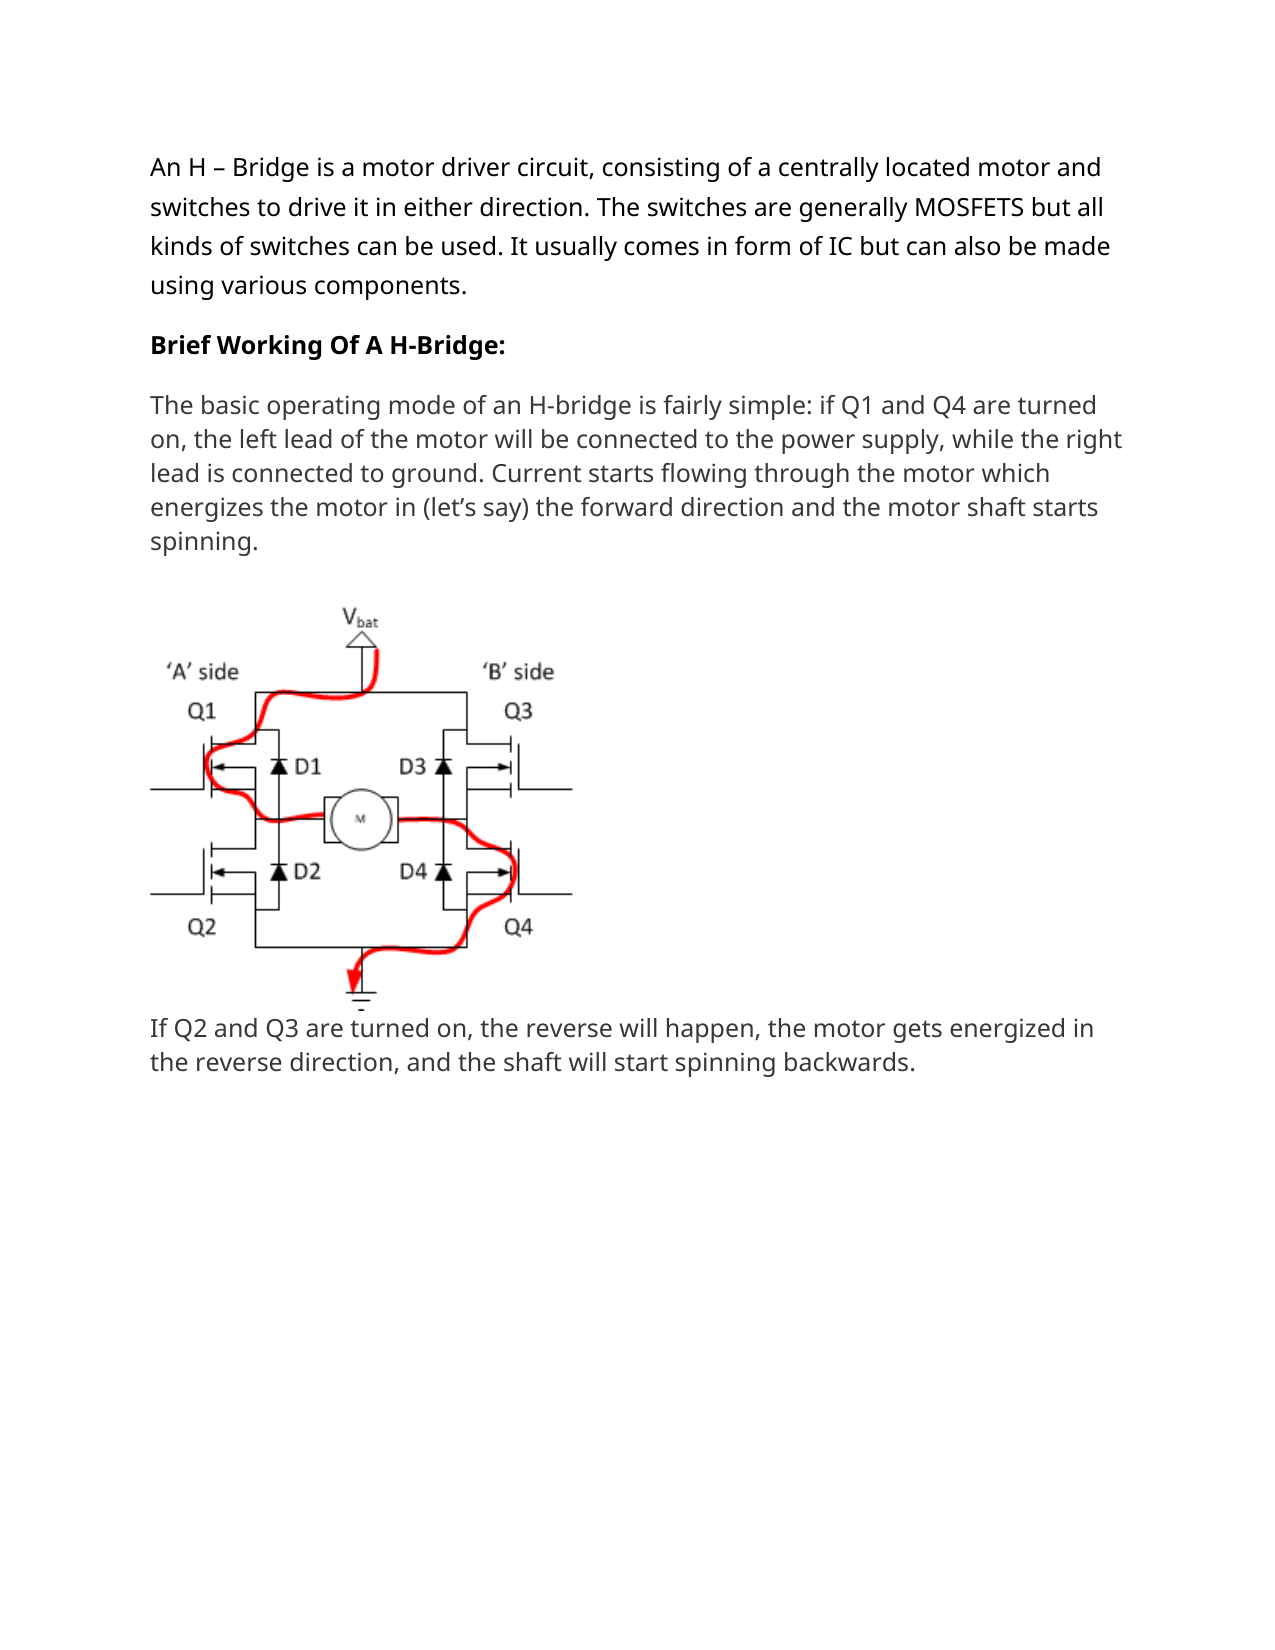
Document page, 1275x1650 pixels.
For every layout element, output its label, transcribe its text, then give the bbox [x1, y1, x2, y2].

text If Q2 and Q3 are turned on, the reverse will happen, the motor gets energized in the reverse direction, and the shaft will start spinning backwards. [150, 1011, 1125, 1079]
text The basic operating mode of an H-bridge is fairly simple: if Q1 and Q4 are turned on, the left lead of the motor will be connected to the power supply, while the right lead is connected to ground. Current starts flowing through the motor which energizes the motor in (let’s say) the forward direction and the motor shaft starts spinning. [150, 387, 1125, 558]
text Brief Working Of A H-Bridge: [150, 327, 1125, 362]
text An H – Bridge is a motor driver circuit, consisting of a centrally located motor and switches to drive it in either direction. The switches are generally MOSFETS but all kinds of switches can be used. It usually comes in form of IC but can also be made using various components. [150, 150, 1125, 302]
picture [150, 598, 573, 1011]
